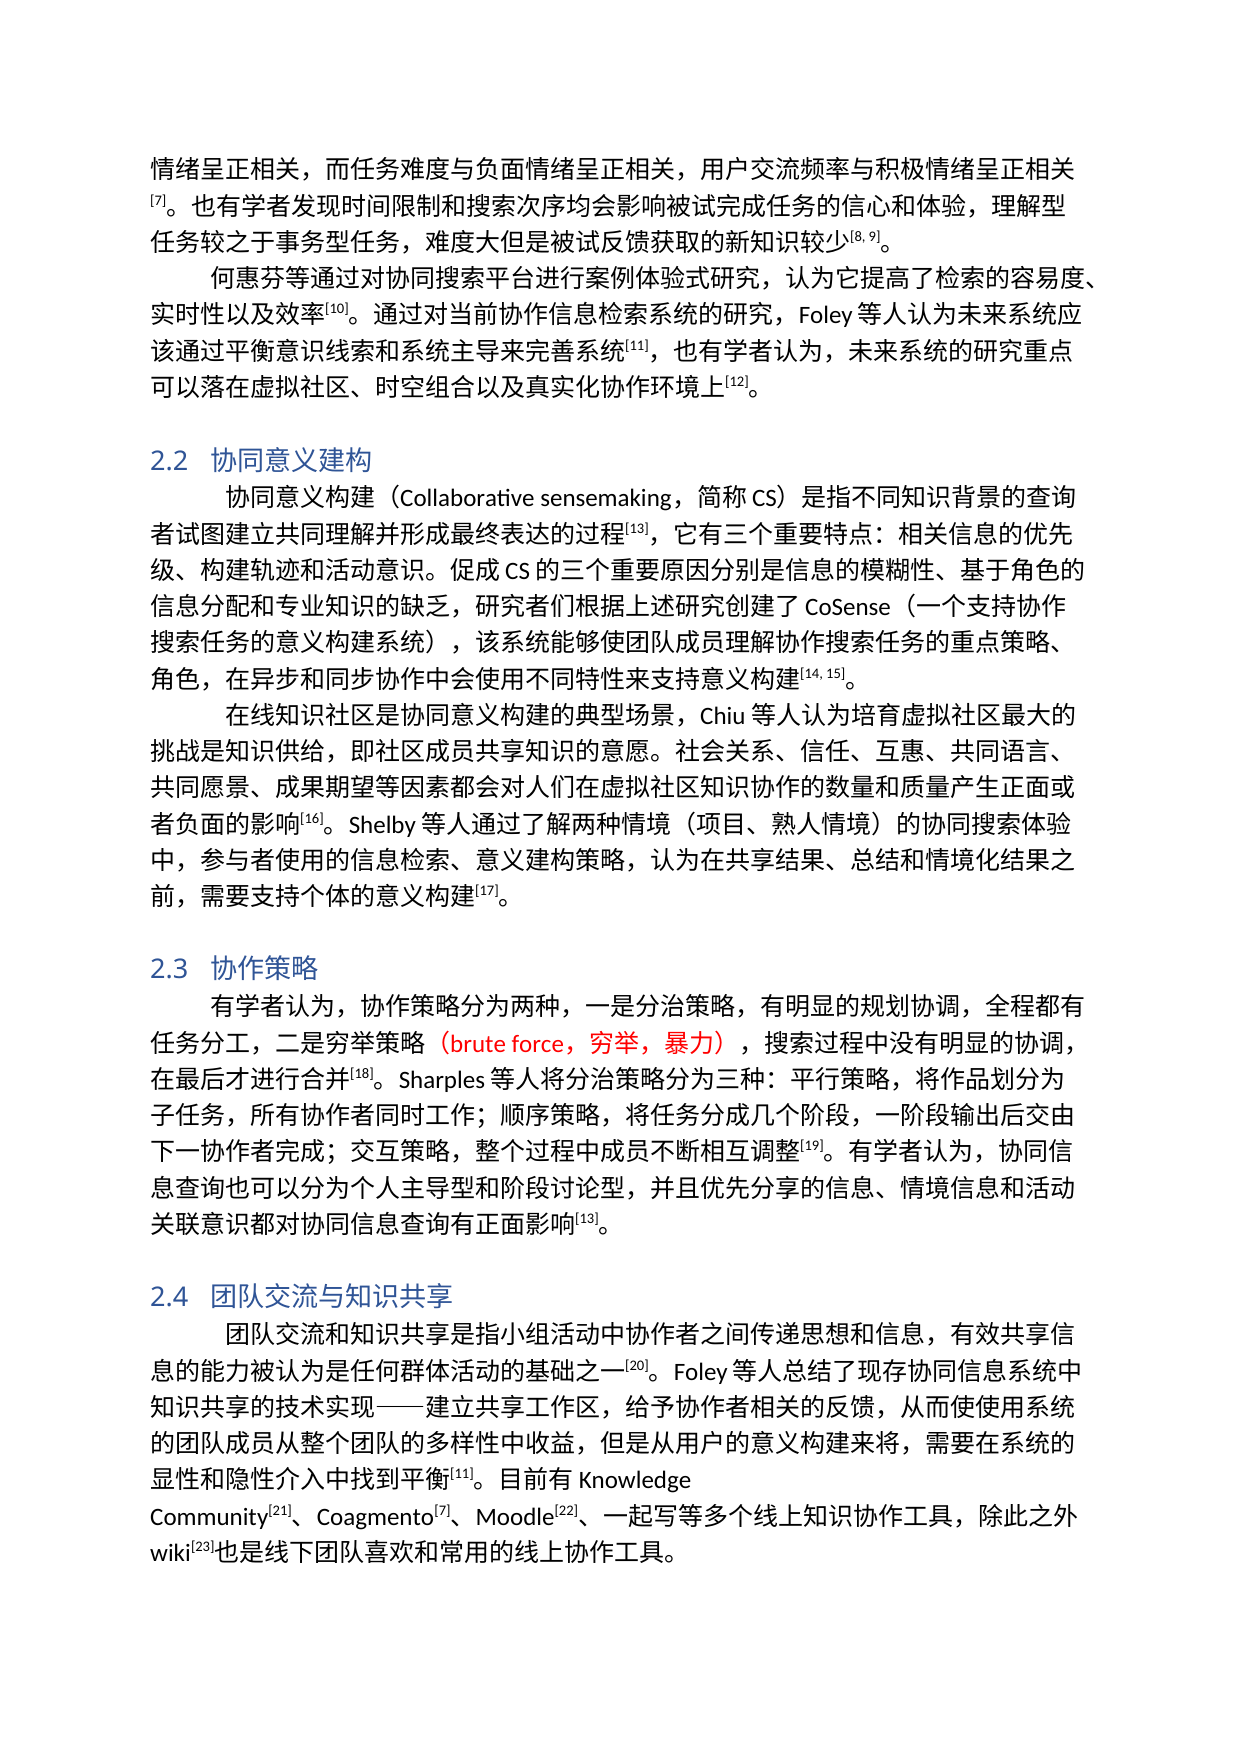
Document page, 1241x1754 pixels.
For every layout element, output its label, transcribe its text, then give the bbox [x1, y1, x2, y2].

text 有学者认为，协作策略分为两种，一是分治策略，有明显的规划协调，全程都有任务分工，二是穷举策略（brute force，穷举，暴力），搜索过程中没有明显的协调，在最后才进行合并[18]。Sharples 等人将分治策略分为三种：平行策略，将作品划分为子任务，所有协作者同时工作；顺序策略，将任务分成几个阶段，一阶段输出后交由下一协作者完成；交互策略，整个过程中成员不断相互调整[19]。有学者认为，协同信息查询也可以分为个人主导型和阶段讨论型，并且优先分享的信息、情境信息和活动关联意识都对协同信息查询有正面影响[13]。 [150, 987, 1090, 1241]
subtitle 协同意义建构 [150, 438, 1090, 478]
text 何惠芬等通过对协同搜索平台进行案例体验式研究，认为它提高了检索的容易度、实时性以及效率[10]。通过对当前协作信息检索系统的研究，Foley等人认为未来系统应该通过平衡意识线索和系统主导来完善系统[11]，也有学者认为，未来系统的研究重点可以落在虚拟社区、时空组合以及真实化协作环境上[12]。 [150, 259, 1090, 404]
text 在线知识社区是协同意义构建的典型场景，Chiu 等人认为培育虚拟社区最大的挑战是知识供给，即社区成员共享知识的意愿。社会关系、信任、互惠、共同语言、共同愿景、成果期望等因素都会对人们在虚拟社区知识协作的数量和质量产生正面或者负面的影响[16]。Shelby等人通过了解两种情境（项目、熟人情境）的协同搜索体验中，参与者使用的信息检索、意义建构策略，认为在共享结果、总结和情境化结果之前，需要支持个体的意义构建[17]。 [150, 695, 1090, 913]
text 协同意义构建（Collaborative sensemaking，简称CS）是指不同知识背景的查询者试图建立共同理解并形成最终表达的过程[13]，它有三个重要特点：相关信息的优先级、构建轨迹和活动意识。促成CS的三个重要原因分别是信息的模糊性、基于角色的信息分配和专业知识的缺乏，研究者们根据上述研究创建了CoSense（一个支持协作搜索任务的意义构建系统），该系统能够使团队成员理解协作搜索任务的重点策略、角色，在异步和同步协作中会使用不同特性来支持意义构建[14, 15]。 [150, 478, 1090, 695]
text 团队交流和知识共享是指小组活动中协作者之间传递思想和信息，有效共享信息的能力被认为是任何群体活动的基础之一[20]。Foley等人总结了现存协同信息系统中知识共享的技术实现——建立共享工作区，给予协作者相关的反馈，从而使使用系统的团队成员从整个团队的多样性中收益，但是从用户的意义构建来将，需要在系统的显性和隐性介入中找到平衡[11]。目前有Knowledge Community[21]、Coagmento[7]、Moodle[22]、一起写等多个线上知识协作工具，除此之外wiki[23]也是线下团队喜欢和常用的线上协作工具。 [150, 1315, 1090, 1568]
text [150, 150, 1090, 259]
subtitle 团队交流与知识共享 [150, 1275, 1090, 1315]
subtitle 协作策略 [150, 947, 1090, 987]
